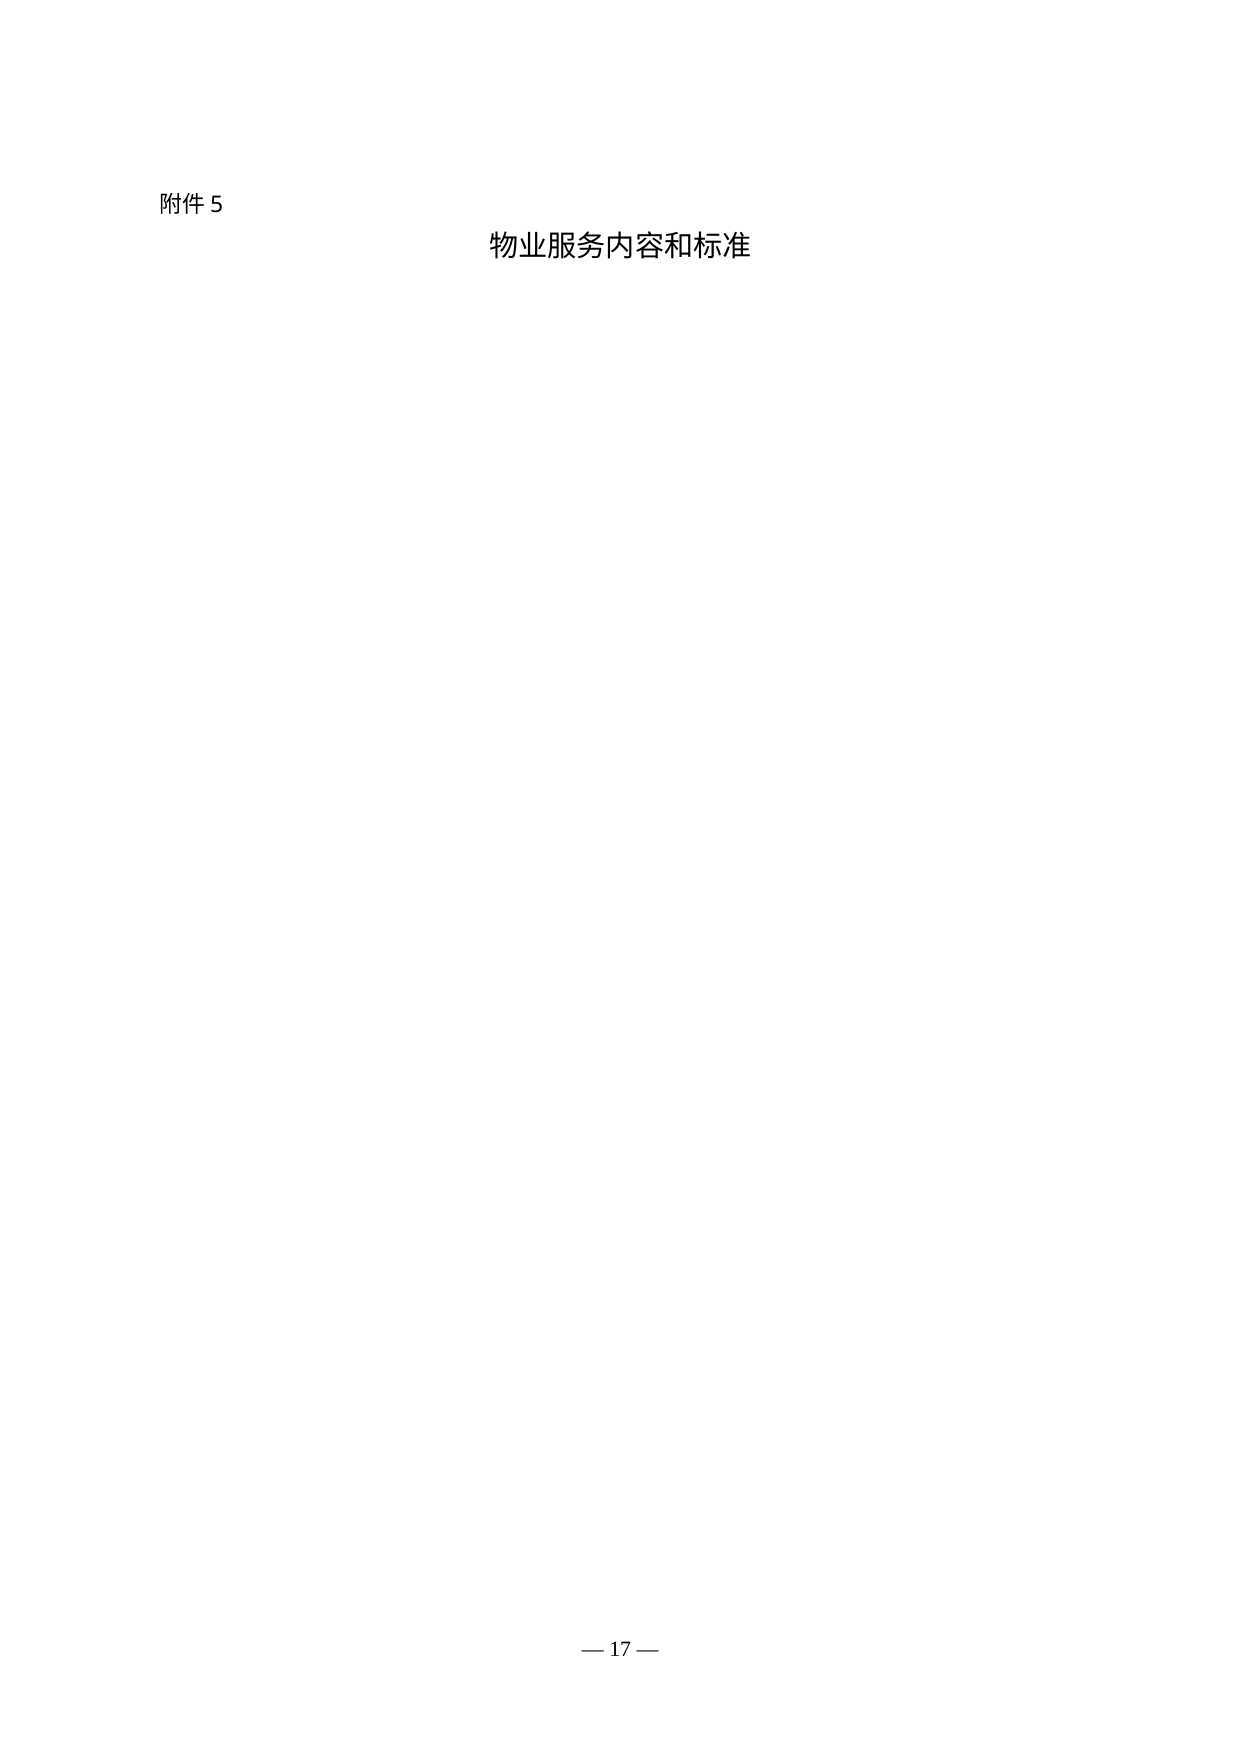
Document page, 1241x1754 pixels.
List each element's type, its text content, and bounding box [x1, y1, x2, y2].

text 物业服务内容和标准 [159, 221, 1081, 265]
text 附件5 [159, 177, 1081, 221]
